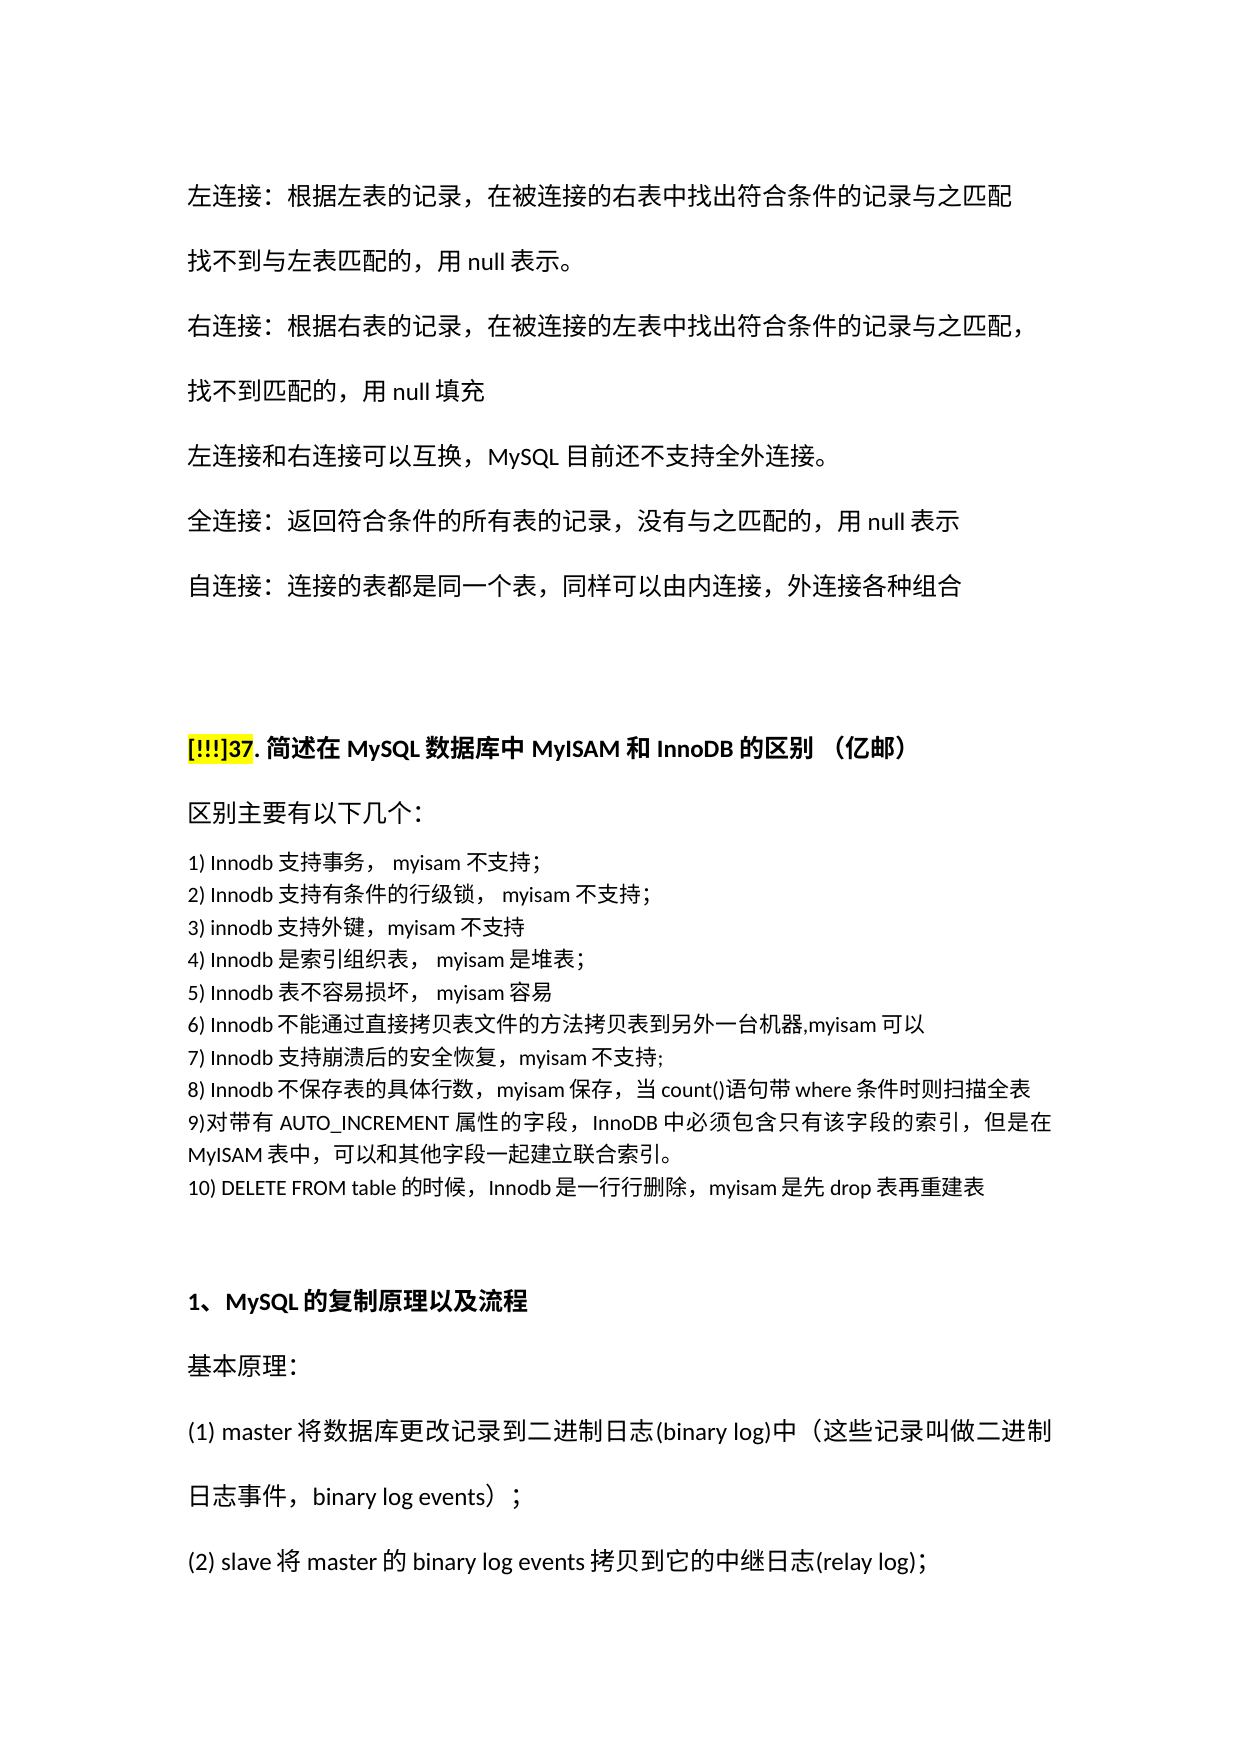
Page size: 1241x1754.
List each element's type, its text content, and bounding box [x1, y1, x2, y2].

text (1) master将数据库更改记录到二进制日志(binary log)中（这些记录叫做二进制日志事件，binary log events）； [187, 1397, 1053, 1527]
text 5) Innodb 表不容易损坏， myisam 容易 [187, 974, 1053, 1007]
text 9)对带有AUTO_INCREMENT属性的字段，InnoDB中必须包含只有该字段的索引，但是在MyISAM表中，可以和其他字段一起建立联合索引。 [187, 1104, 1053, 1169]
text 找不到匹配的，用null填充 [187, 357, 1053, 422]
text 左连接：根据左表的记录，在被连接的右表中找出符合条件的记录与之匹配 [187, 162, 1053, 227]
text 6) Innodb不能通过直接拷贝表文件的方法拷贝表到另外一台机器,myisam可以 [187, 1007, 1053, 1039]
text 全连接：返回符合条件的所有表的记录，没有与之匹配的，用null表示 [187, 487, 1053, 552]
text 8) Innodb不保存表的具体行数，myisam保存，当count()语句带where条件时则扫描全表 [187, 1072, 1053, 1104]
text 基本原理： [187, 1332, 1053, 1397]
text 区别主要有以下几个： [187, 779, 1053, 844]
text 左连接和右连接可以互换，MySQL 目前还不支持全外连接。 [187, 422, 1053, 487]
text [!!!]37. 简述在 MySQL 数据库中 MyISAM 和 InnoDB 的区别 （亿邮） [187, 714, 1053, 779]
text 7) Innodb 支持崩溃后的安全恢复，myisam不支持; [187, 1039, 1053, 1072]
text 自连接：连接的表都是同一个表，同样可以由内连接，外连接各种组合 [187, 552, 1053, 617]
text 10) DELETE FROM table的时候，Innodb是一行行删除，myisam是先drop表再重建表 [187, 1169, 1053, 1202]
text 1) Innodb 支持事务， myisam 不支持； [187, 844, 1053, 877]
text (2) slave将master的binary log events拷贝到它的中继日志(relay log)； [187, 1527, 1053, 1592]
text 4) Innodb 是索引组织表， myisam 是堆表； [187, 942, 1053, 974]
text 找不到与左表匹配的，用null表示。 [187, 227, 1053, 292]
text 右连接：根据右表的记录，在被连接的左表中找出符合条件的记录与之匹配， [187, 292, 1053, 357]
text 3) innodb 支持外键，myisam不支持 [187, 909, 1053, 942]
text 2) Innodb 支持有条件的行级锁， myisam 不支持； [187, 877, 1053, 909]
text 1、MySQL的复制原理以及流程 [187, 1267, 1053, 1332]
